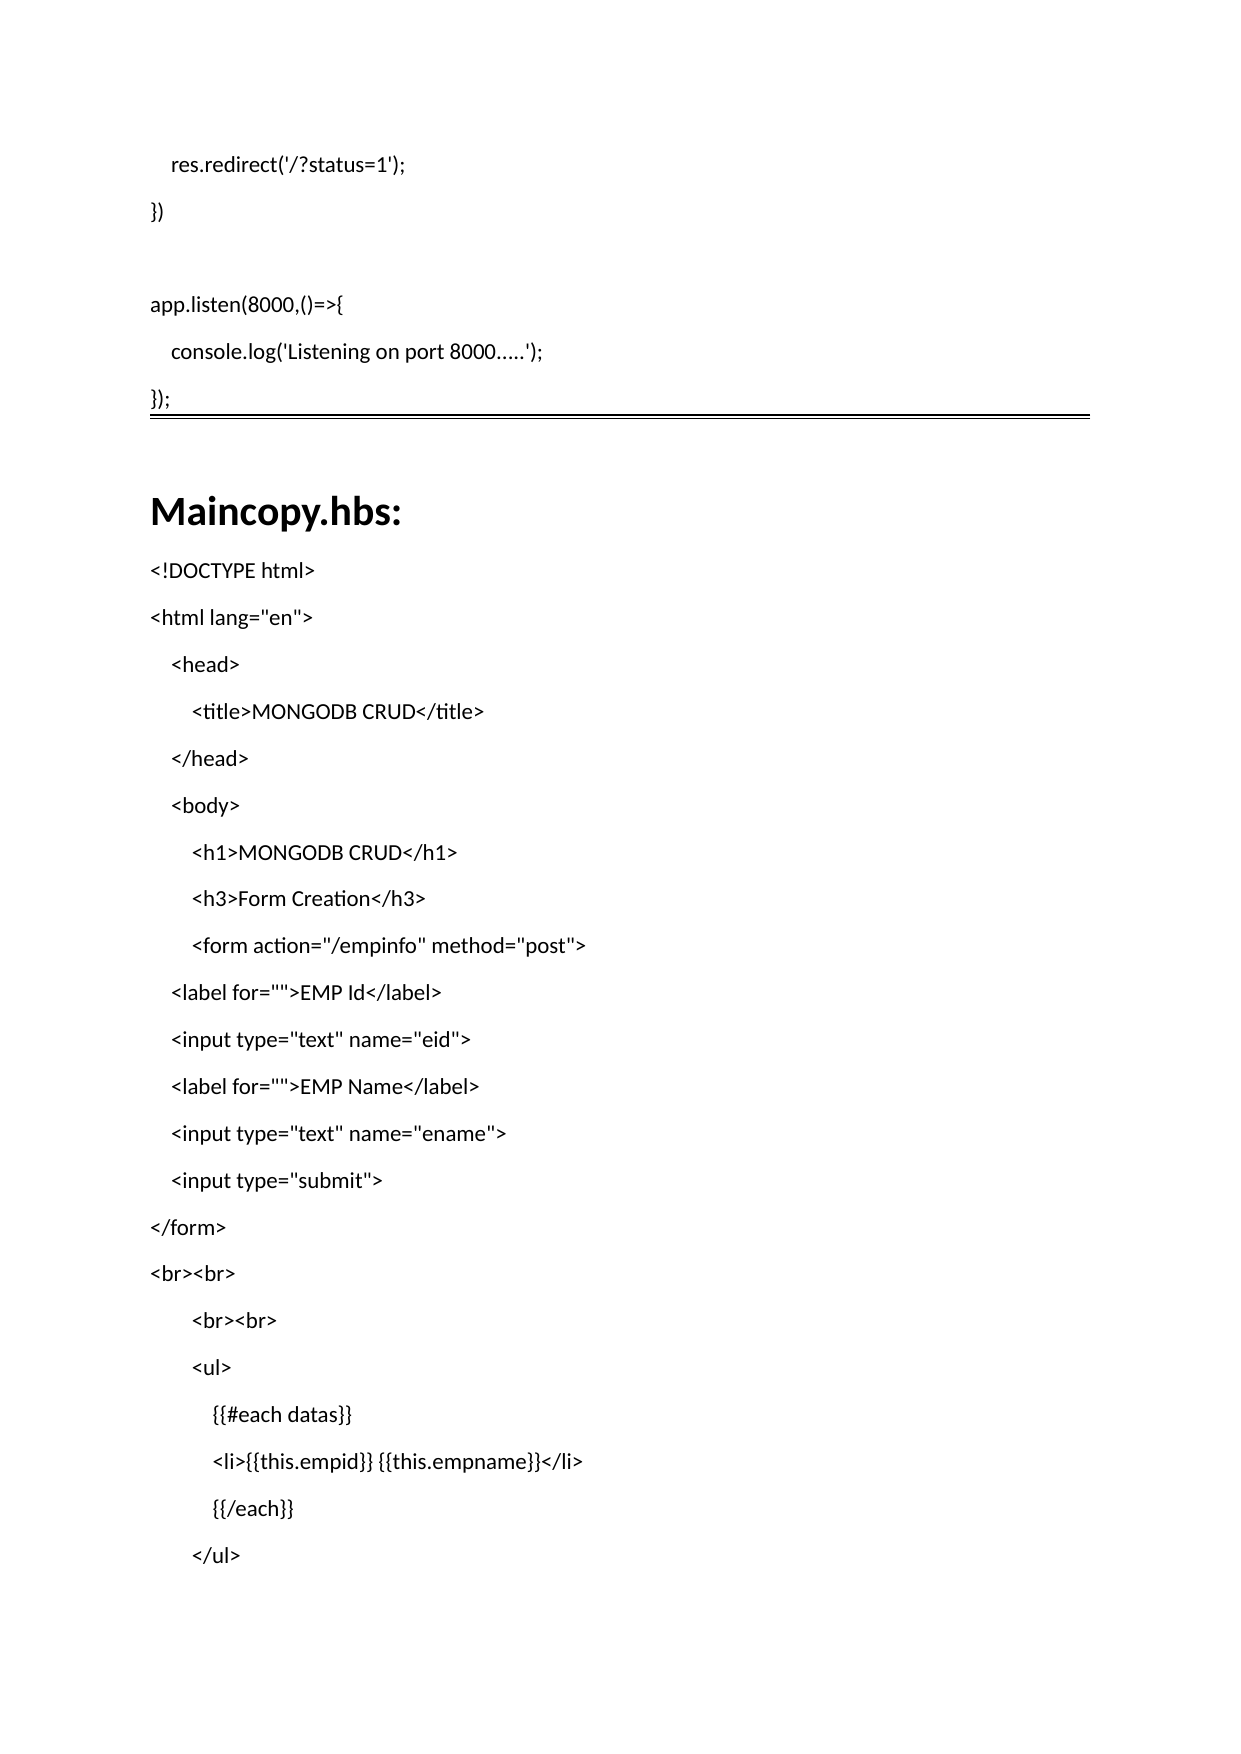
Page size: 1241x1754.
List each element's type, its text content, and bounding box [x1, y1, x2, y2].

text </form> [150, 1213, 1090, 1241]
text {{#each datas}} [150, 1400, 1090, 1428]
text }) [150, 197, 1090, 225]
text <h1>MONGODB CRUD</h1> [150, 838, 1090, 866]
text <input type="submit"> [150, 1166, 1090, 1194]
text <br><br> [150, 1306, 1090, 1334]
text <title>MONGODB CRUD</title> [150, 697, 1090, 725]
text <input type="text" name="eid"> [150, 1025, 1090, 1053]
text <li>{{this.empid}} {{this.empname}}</li> [150, 1447, 1090, 1475]
text <!DOCTYPE html> [150, 556, 1090, 584]
text <head> [150, 650, 1090, 678]
text <h3>Form Creation</h3> [150, 884, 1090, 913]
text <html lang="en"> [150, 603, 1090, 631]
text app.listen(8000,()=>{ [150, 291, 1090, 319]
text </ul> [150, 1541, 1090, 1569]
text <body> [150, 791, 1090, 819]
text <br><br> [150, 1259, 1090, 1288]
text <ul> [150, 1353, 1090, 1381]
text res.redirect('/?status=1'); [150, 150, 1090, 178]
text console.log('Listening on port 8000.....'); [150, 337, 1090, 366]
text {{/each}} [150, 1494, 1090, 1522]
text </head> [150, 744, 1090, 772]
text <label for="">EMP Id</label> [150, 978, 1090, 1006]
text }); [150, 384, 1090, 414]
text Maincopy.hbs: [150, 485, 1090, 536]
text <input type="text" name="ename"> [150, 1119, 1090, 1147]
text <label for="">EMP Name</label> [150, 1072, 1090, 1100]
text <form action="/empinfo" method="post"> [150, 931, 1090, 959]
